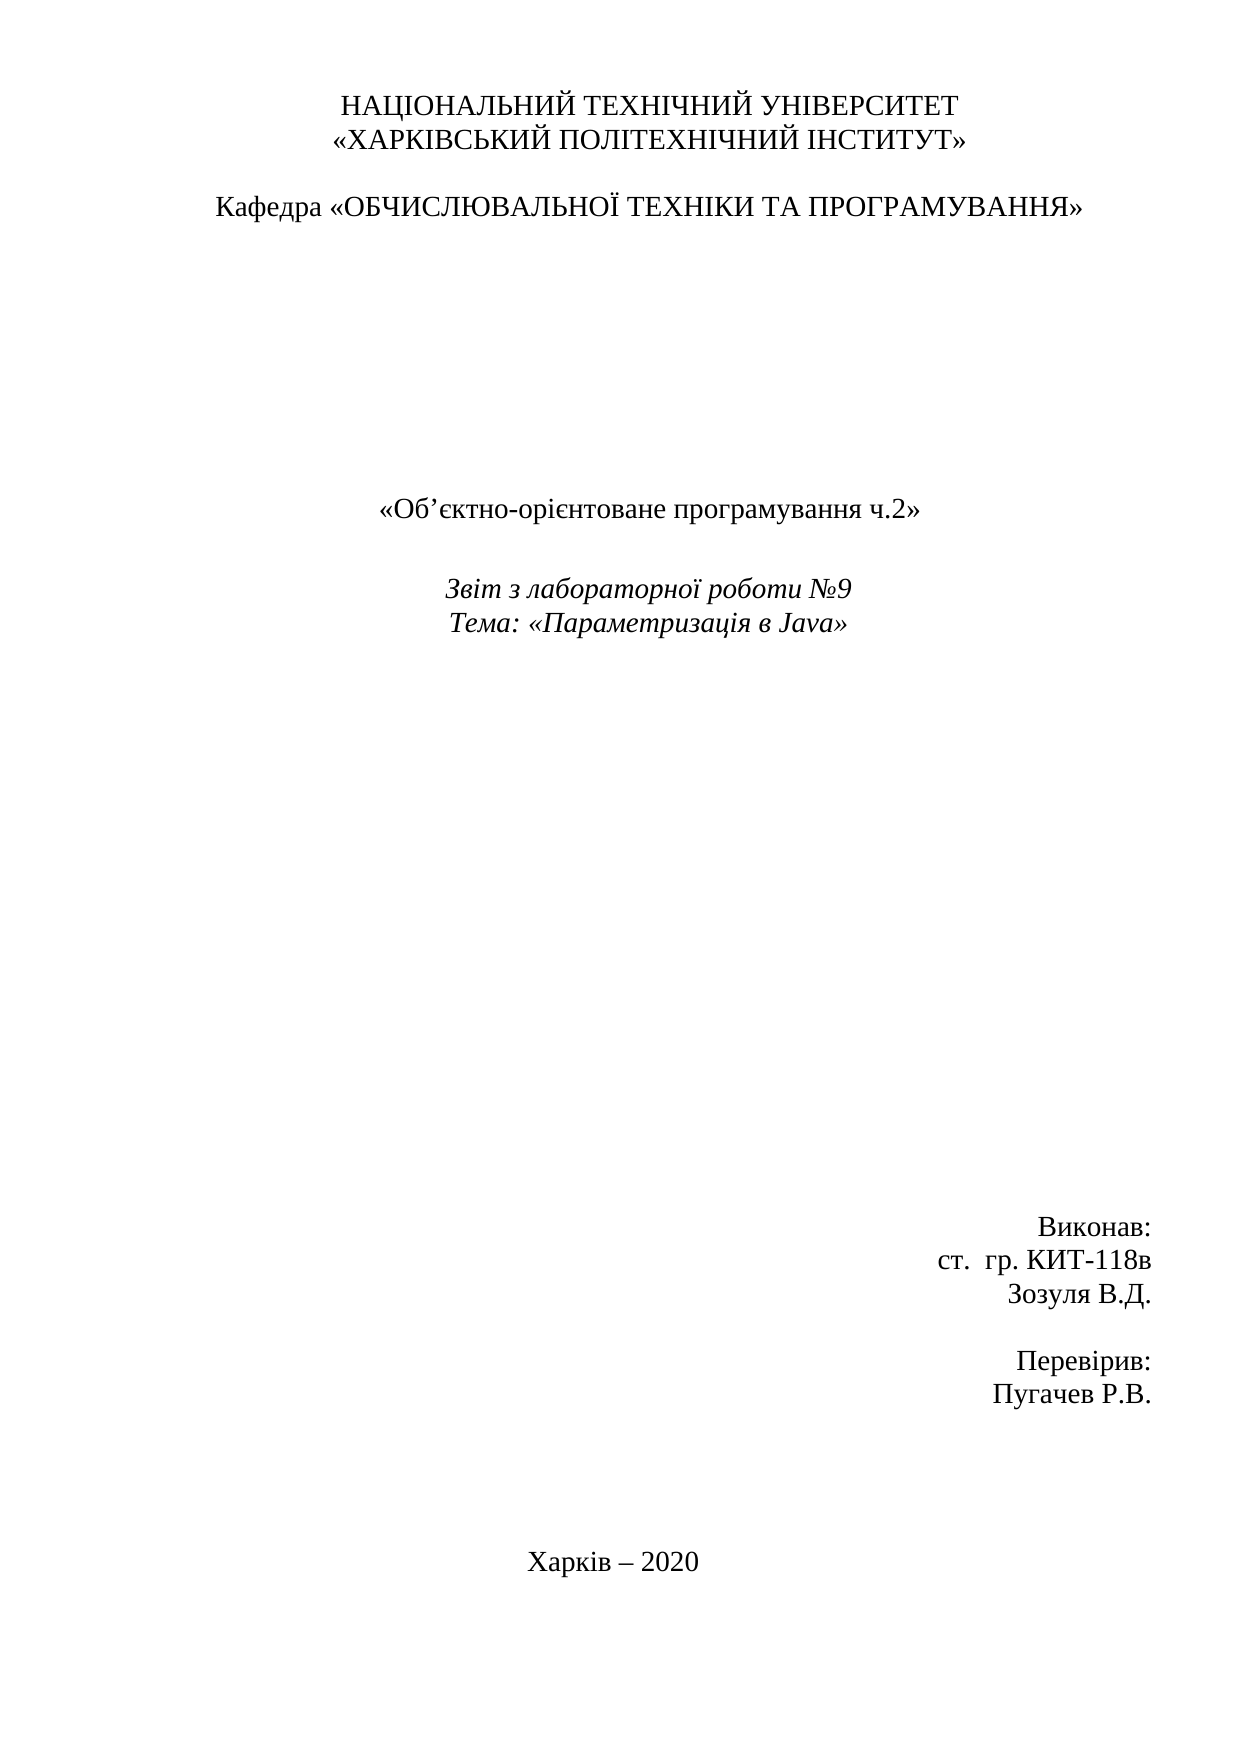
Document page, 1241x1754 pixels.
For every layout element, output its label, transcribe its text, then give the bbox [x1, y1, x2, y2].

text НАЦІОНАЛЬНИЙ ТЕХНІЧНИЙ УНІВЕРСИТЕТ [148, 88, 1152, 122]
text «ХАРКІВСЬКИЙ ПОЛІТЕХНІЧНИЙ ІНСТИТУТ» [148, 122, 1152, 156]
text Харків – 2020 [148, 1544, 1152, 1578]
text Зозуля В.Д. [466, 1276, 1152, 1309]
subtitle «Об’єктно-орієнтоване програмування ч.2» [148, 491, 1152, 524]
text Тема: «Параметризація в Java» [148, 605, 1152, 638]
text Пугачев Р.В. [466, 1376, 1152, 1410]
text ст. гр. КИТ-118в [466, 1242, 1152, 1276]
text Виконав: [466, 1209, 1152, 1242]
text Кафедра «ОБЧИСЛЮВАЛЬНОЇ ТЕХНІКИ ТА ПРОГРАМУВАННЯ» [148, 189, 1152, 223]
text Перевірив: [466, 1343, 1152, 1376]
text Звiт з лабораторної роботи №9 [148, 571, 1152, 605]
